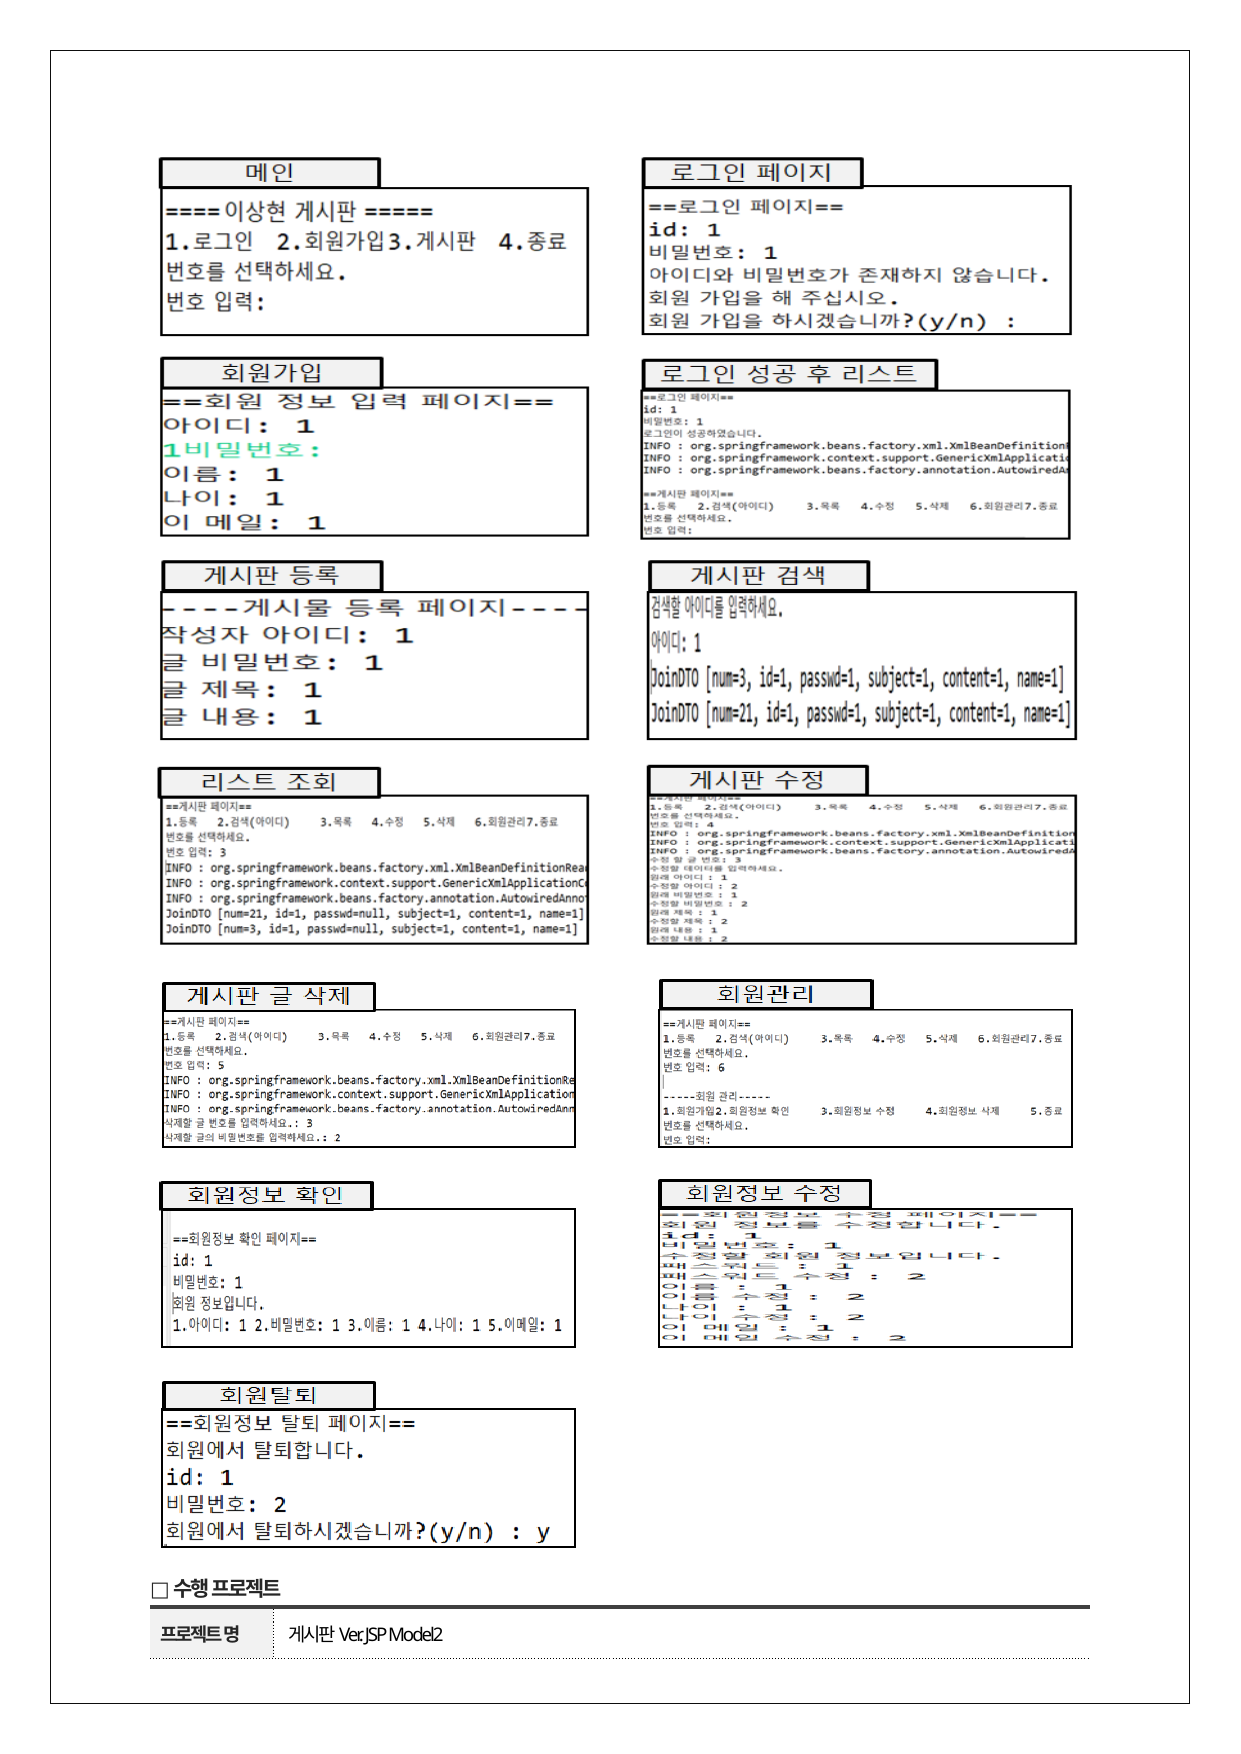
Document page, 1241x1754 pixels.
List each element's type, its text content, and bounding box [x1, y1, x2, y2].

text □ 수행 프로젝트 [142, 1570, 1098, 1605]
picture [150, 147, 1090, 956]
table_header 게시판 Ver. JSP Model2 [274, 1609, 1090, 1658]
picture [150, 960, 1090, 1568]
table_header 프로젝트 명 [150, 1609, 273, 1658]
